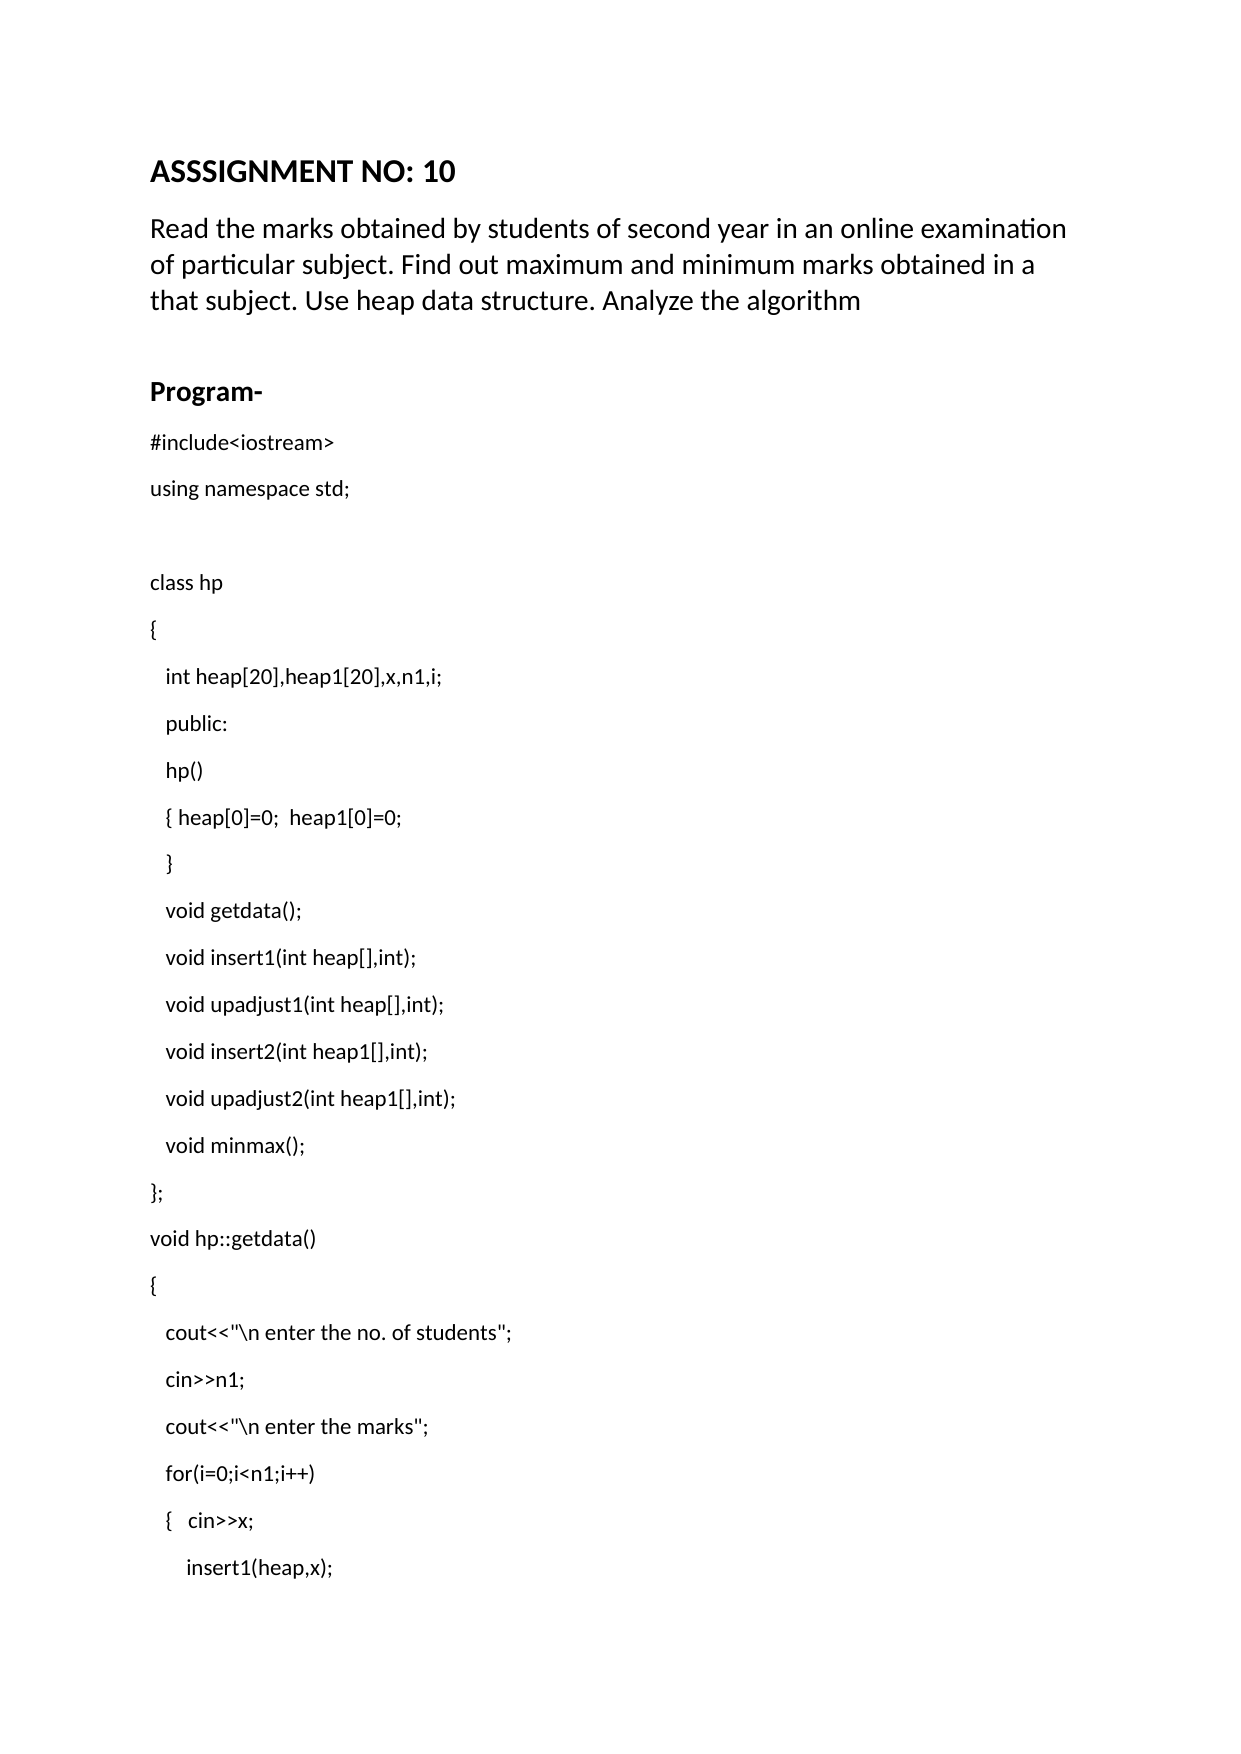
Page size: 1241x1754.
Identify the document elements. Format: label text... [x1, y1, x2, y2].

text void upadjust2(int heap1[],int); [150, 1084, 1090, 1112]
text }; [150, 1178, 1090, 1206]
text void getdata(); [150, 896, 1090, 924]
text { [150, 1271, 1090, 1299]
text cout<<"\n enter the marks"; [150, 1412, 1090, 1440]
text void minmax(); [150, 1131, 1090, 1159]
text int heap[20],heap1[20],x,n1,i; [150, 662, 1090, 690]
text void upadjust1(int heap[],int); [150, 990, 1090, 1018]
text Read the marks obtained by students of second year in an online examination of particular subject. Find out maximum and minimum marks obtained in a that subject. Use heap data structure. Analyze the algorithm [150, 211, 1090, 317]
text } [150, 849, 1090, 878]
text cin>>n1; [150, 1365, 1090, 1393]
text cout<<"\n enter the no. of students"; [150, 1318, 1090, 1346]
text hp() [150, 756, 1090, 784]
text public: [150, 709, 1090, 737]
text for(i=0;i<n1;i++) [150, 1459, 1090, 1487]
text Program- [150, 373, 1090, 408]
text { [150, 615, 1090, 643]
text { cin>>x; [150, 1506, 1090, 1534]
text using namespace std; [150, 474, 1090, 503]
text { heap[0]=0; heap1[0]=0; [150, 803, 1090, 831]
text void insert2(int heap1[],int); [150, 1037, 1090, 1065]
text ASSSIGNMENT NO: 10 [150, 150, 1090, 191]
text void hp::getdata() [150, 1224, 1090, 1253]
text void insert1(int heap[],int); [150, 943, 1090, 971]
text class hp [150, 568, 1090, 596]
text #include<iostream> [150, 428, 1090, 456]
text insert1(heap,x); [150, 1553, 1090, 1581]
